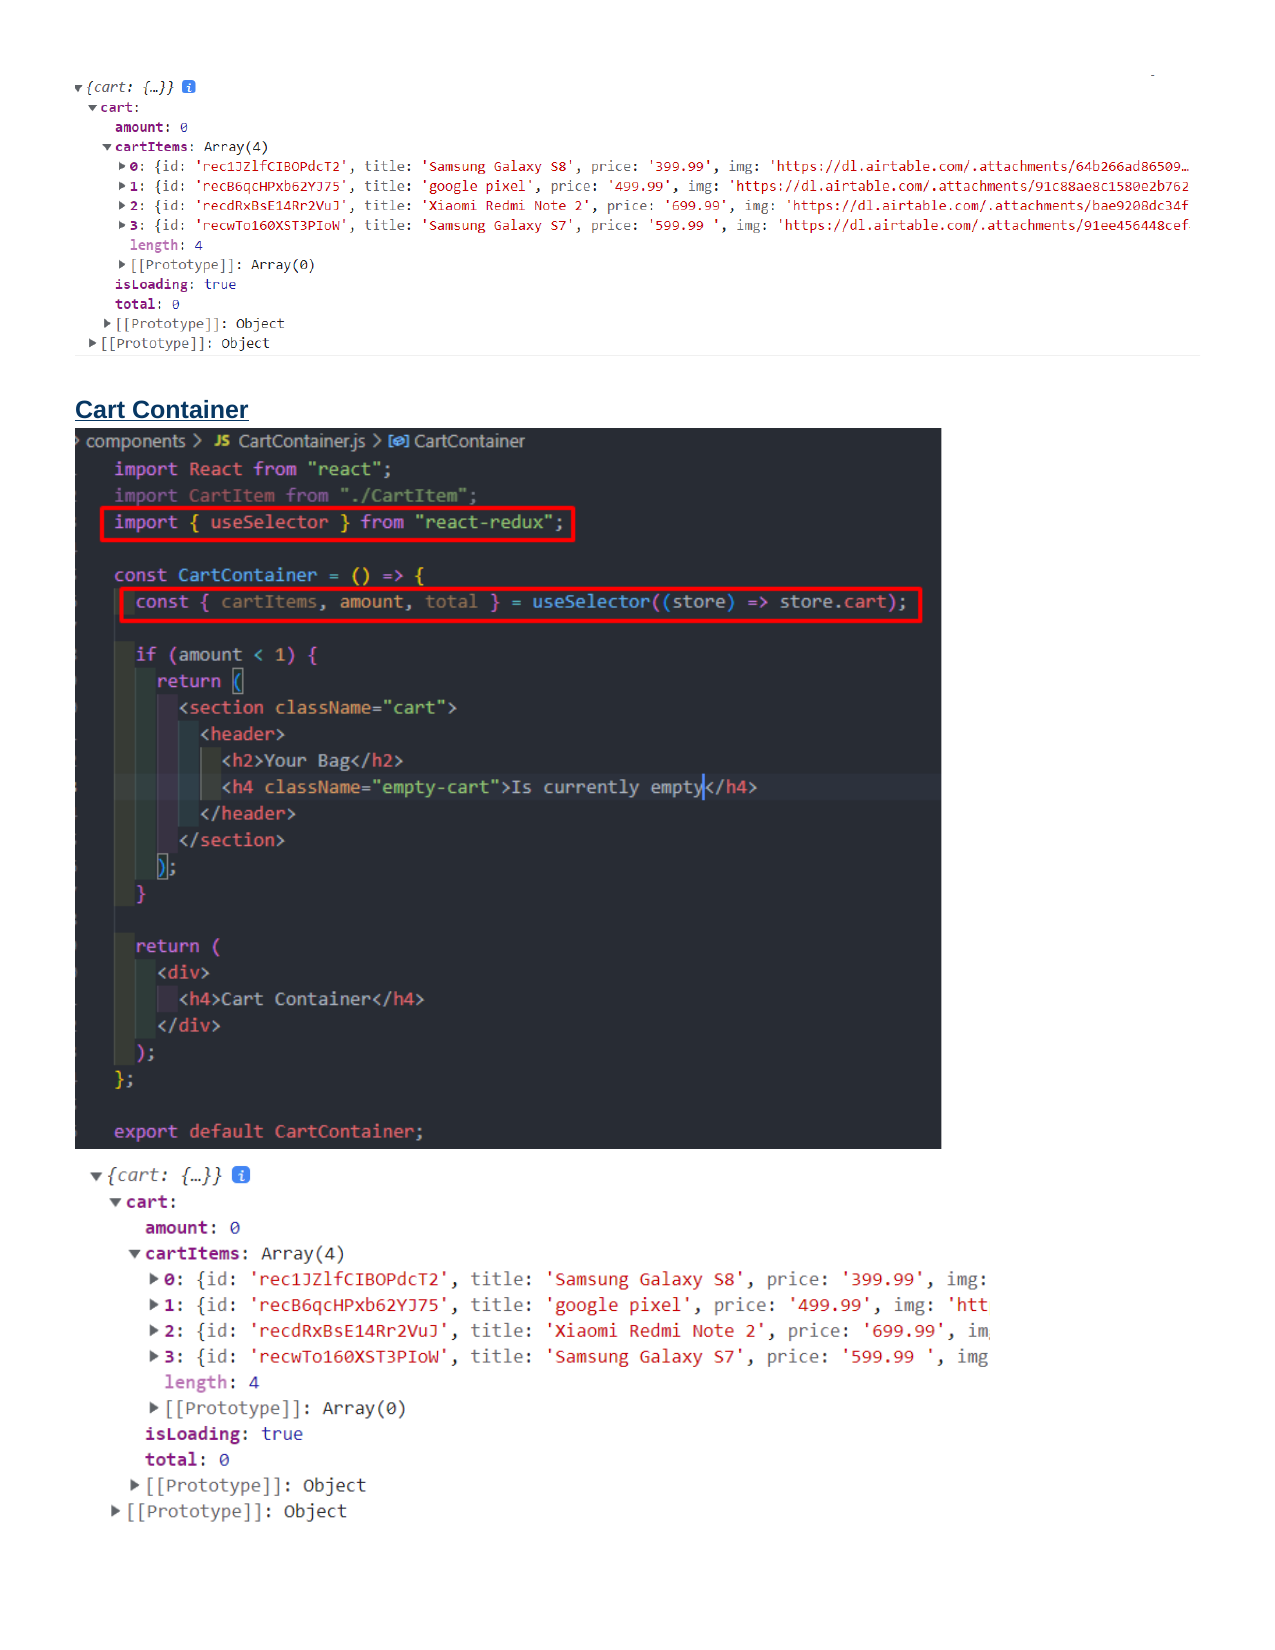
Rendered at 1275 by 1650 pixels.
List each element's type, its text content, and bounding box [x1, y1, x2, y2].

picture [75, 75, 1200, 359]
picture [75, 428, 942, 1149]
picture [75, 1152, 990, 1527]
text Cart Container [75, 395, 1200, 424]
